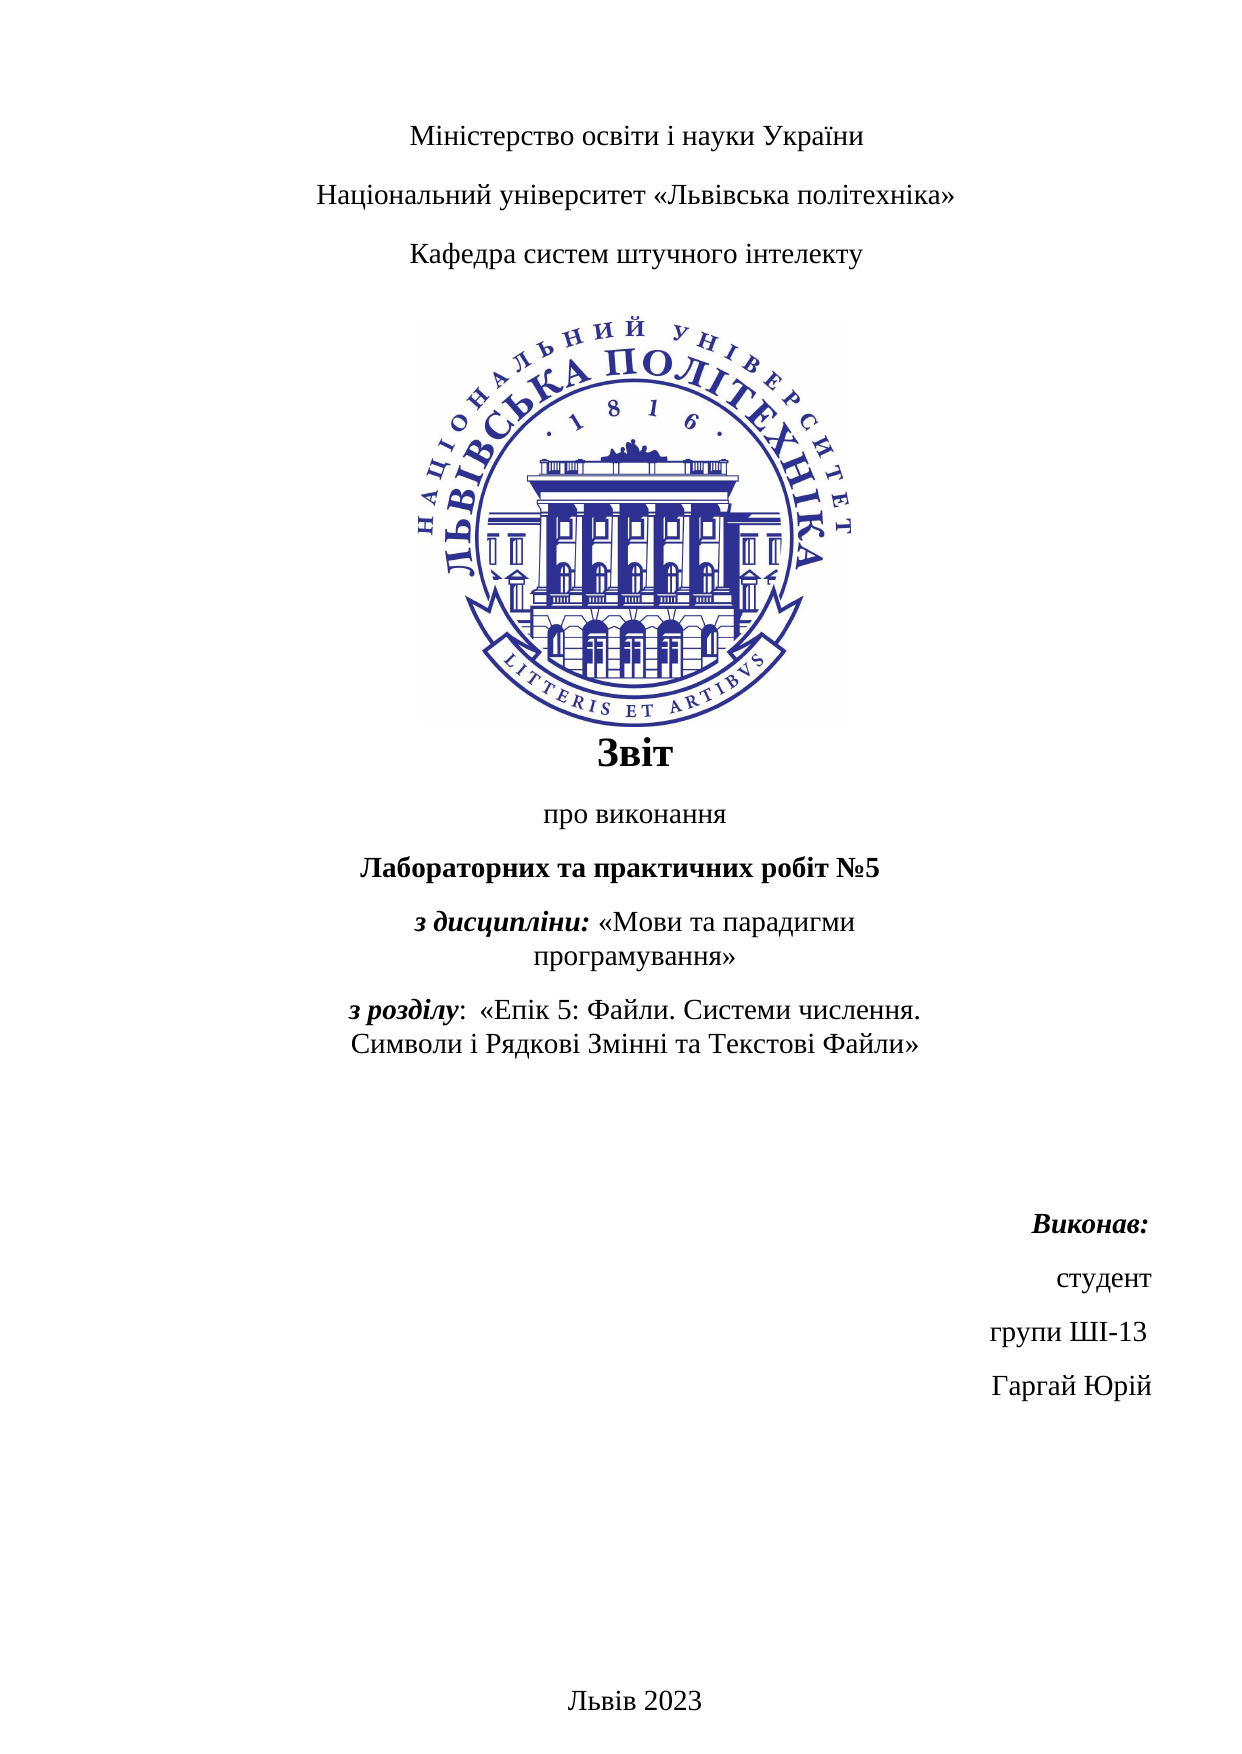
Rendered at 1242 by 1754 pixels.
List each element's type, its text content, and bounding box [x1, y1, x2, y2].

subtitle Міністерство освіти і науки України Національний університет «Львівська політехніка» [316, 118, 1037, 211]
text студент групи ШІ-13 [893, 1260, 1152, 1347]
text Львів 2023 [309, 1683, 961, 1716]
text Виконав: [893, 1206, 1152, 1239]
text з дисципліни: «Мови та парадигми програмування» [309, 904, 961, 972]
subtitle з розділу: «Епік 5: Файли. Системи числення. Символи і Рядкові Змінні та Текстові Файли» [309, 992, 961, 1059]
text Гаргай Юрій [893, 1368, 1152, 1401]
text Лабораторних та практичних робіт №5 [359, 850, 880, 884]
subtitle про виконання [309, 796, 961, 829]
text Кафедра систем штучного інтелекту [409, 236, 1162, 269]
picture [417, 316, 851, 727]
title Звіт [309, 727, 961, 775]
